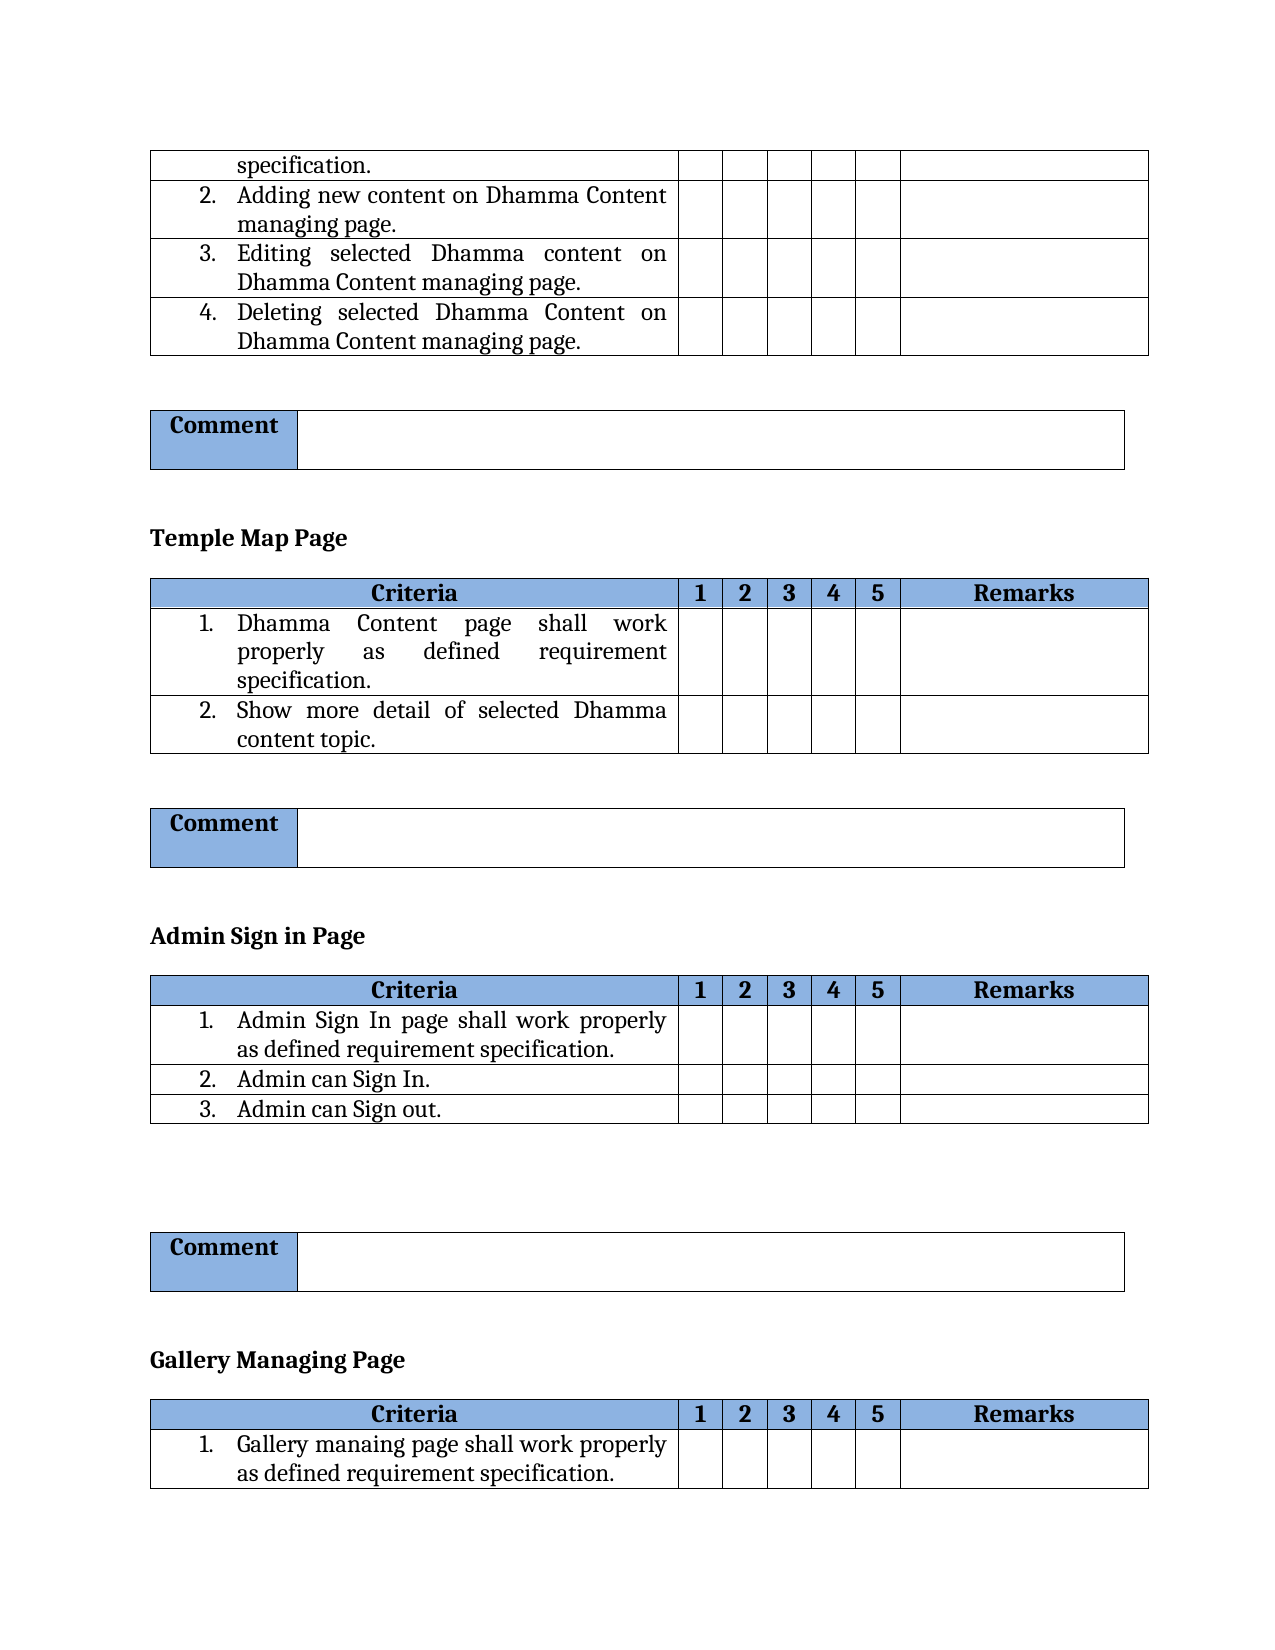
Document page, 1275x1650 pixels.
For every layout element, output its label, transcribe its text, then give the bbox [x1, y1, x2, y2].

table_cell [901, 1065, 1148, 1093]
table_cell [901, 1095, 1148, 1123]
table_header 5 [856, 579, 900, 607]
table_cell [768, 609, 811, 695]
table_cell [768, 696, 811, 753]
table_cell Gallery manaing page shall work properly as defined requirement specification. [151, 1430, 678, 1488]
table_cell [856, 239, 900, 297]
table_cell [723, 1430, 767, 1488]
table_header 3 [768, 976, 811, 1005]
table_cell [901, 696, 1148, 753]
table_header Criteria [151, 579, 678, 607]
table_cell [856, 181, 900, 238]
table_cell [856, 1006, 900, 1064]
table_header 3 [768, 579, 811, 607]
table_cell [723, 1095, 767, 1123]
table_cell Deleting selected Dhamma Content on Dhamma Content managing page. [151, 298, 678, 355]
table_cell [812, 1006, 855, 1064]
table_cell [679, 298, 722, 355]
table_cell [812, 1095, 855, 1123]
table_cell Dhamma Content page shall work properly as defined requirement specification. [151, 609, 678, 695]
table_header 2 [723, 1400, 767, 1429]
table_header [298, 809, 1124, 867]
table_cell [856, 298, 900, 355]
table_cell [901, 1006, 1148, 1064]
table_header Comment [151, 1233, 297, 1291]
table_cell [812, 181, 855, 238]
table_cell [901, 181, 1148, 238]
table_cell [856, 1430, 900, 1488]
table_header Remarks [901, 976, 1148, 1005]
table_header [298, 1233, 1124, 1291]
table_cell [723, 239, 767, 297]
table_cell [768, 1430, 811, 1488]
table_cell [723, 1065, 767, 1093]
table_cell [812, 609, 855, 695]
table_cell [768, 151, 811, 180]
table_cell [812, 239, 855, 297]
table_header 5 [856, 976, 900, 1005]
table_header 1 [679, 1400, 722, 1429]
table_header 2 [723, 579, 767, 607]
table_header 4 [812, 976, 855, 1005]
table_header 5 [856, 1400, 900, 1429]
table_cell [723, 298, 767, 355]
table_cell [768, 1006, 811, 1064]
table_header 2 [723, 976, 767, 1005]
table_cell [856, 609, 900, 695]
table_cell Show more detail of selected Dhamma content topic. [151, 696, 678, 753]
table_header 3 [768, 1400, 811, 1429]
table_header Criteria [151, 1400, 678, 1429]
table_cell [901, 239, 1148, 297]
table_cell Admin can Sign In. [151, 1065, 678, 1093]
table_cell [856, 1095, 900, 1123]
table_cell Admin can Sign out. [151, 1095, 678, 1123]
table_cell [768, 1095, 811, 1123]
table_cell [901, 1430, 1148, 1488]
table_cell [768, 181, 811, 238]
text Admin Sign in Page [150, 922, 1125, 950]
table_header 1 [679, 579, 722, 607]
table_cell [679, 1065, 722, 1093]
table_cell [723, 151, 767, 180]
table_cell [812, 696, 855, 753]
text Temple Map Page [150, 524, 1125, 552]
table_cell [901, 151, 1148, 180]
table_cell [856, 1065, 900, 1093]
table_cell [679, 151, 722, 180]
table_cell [151, 151, 678, 180]
table_header Comment [151, 809, 297, 867]
table_header Remarks [901, 579, 1148, 607]
table_cell [812, 151, 855, 180]
table_cell [812, 298, 855, 355]
table_cell [679, 1006, 722, 1064]
table_header Remarks [901, 1400, 1148, 1429]
table_cell [723, 609, 767, 695]
table_cell Adding new content on Dhamma Content managing page. [151, 181, 678, 238]
table_header 4 [812, 579, 855, 607]
table_cell Admin Sign In page shall work properly as defined requirement specification. [151, 1006, 678, 1064]
table_cell [856, 696, 900, 753]
table_cell [679, 609, 722, 695]
table_cell [679, 239, 722, 297]
table_cell [768, 1065, 811, 1093]
table_cell [856, 151, 900, 180]
table_cell [679, 1430, 722, 1488]
table_cell [723, 1006, 767, 1064]
table_cell Editing selected Dhamma content on Dhamma Content managing page. [151, 239, 678, 297]
text Gallery Managing Page [150, 1346, 1125, 1374]
table_cell [768, 298, 811, 355]
table_cell [679, 696, 722, 753]
table_cell [723, 181, 767, 238]
table_cell [679, 1095, 722, 1123]
table_cell [812, 1065, 855, 1093]
table_cell [679, 181, 722, 238]
table_header Criteria [151, 976, 678, 1005]
table_cell [901, 298, 1148, 355]
table_header Comment [151, 411, 297, 469]
table_cell [723, 696, 767, 753]
table_header 1 [679, 976, 722, 1005]
table_header [298, 411, 1124, 469]
table_cell [812, 1430, 855, 1488]
table_header 4 [812, 1400, 855, 1429]
table_cell [768, 239, 811, 297]
table_cell [901, 609, 1148, 695]
